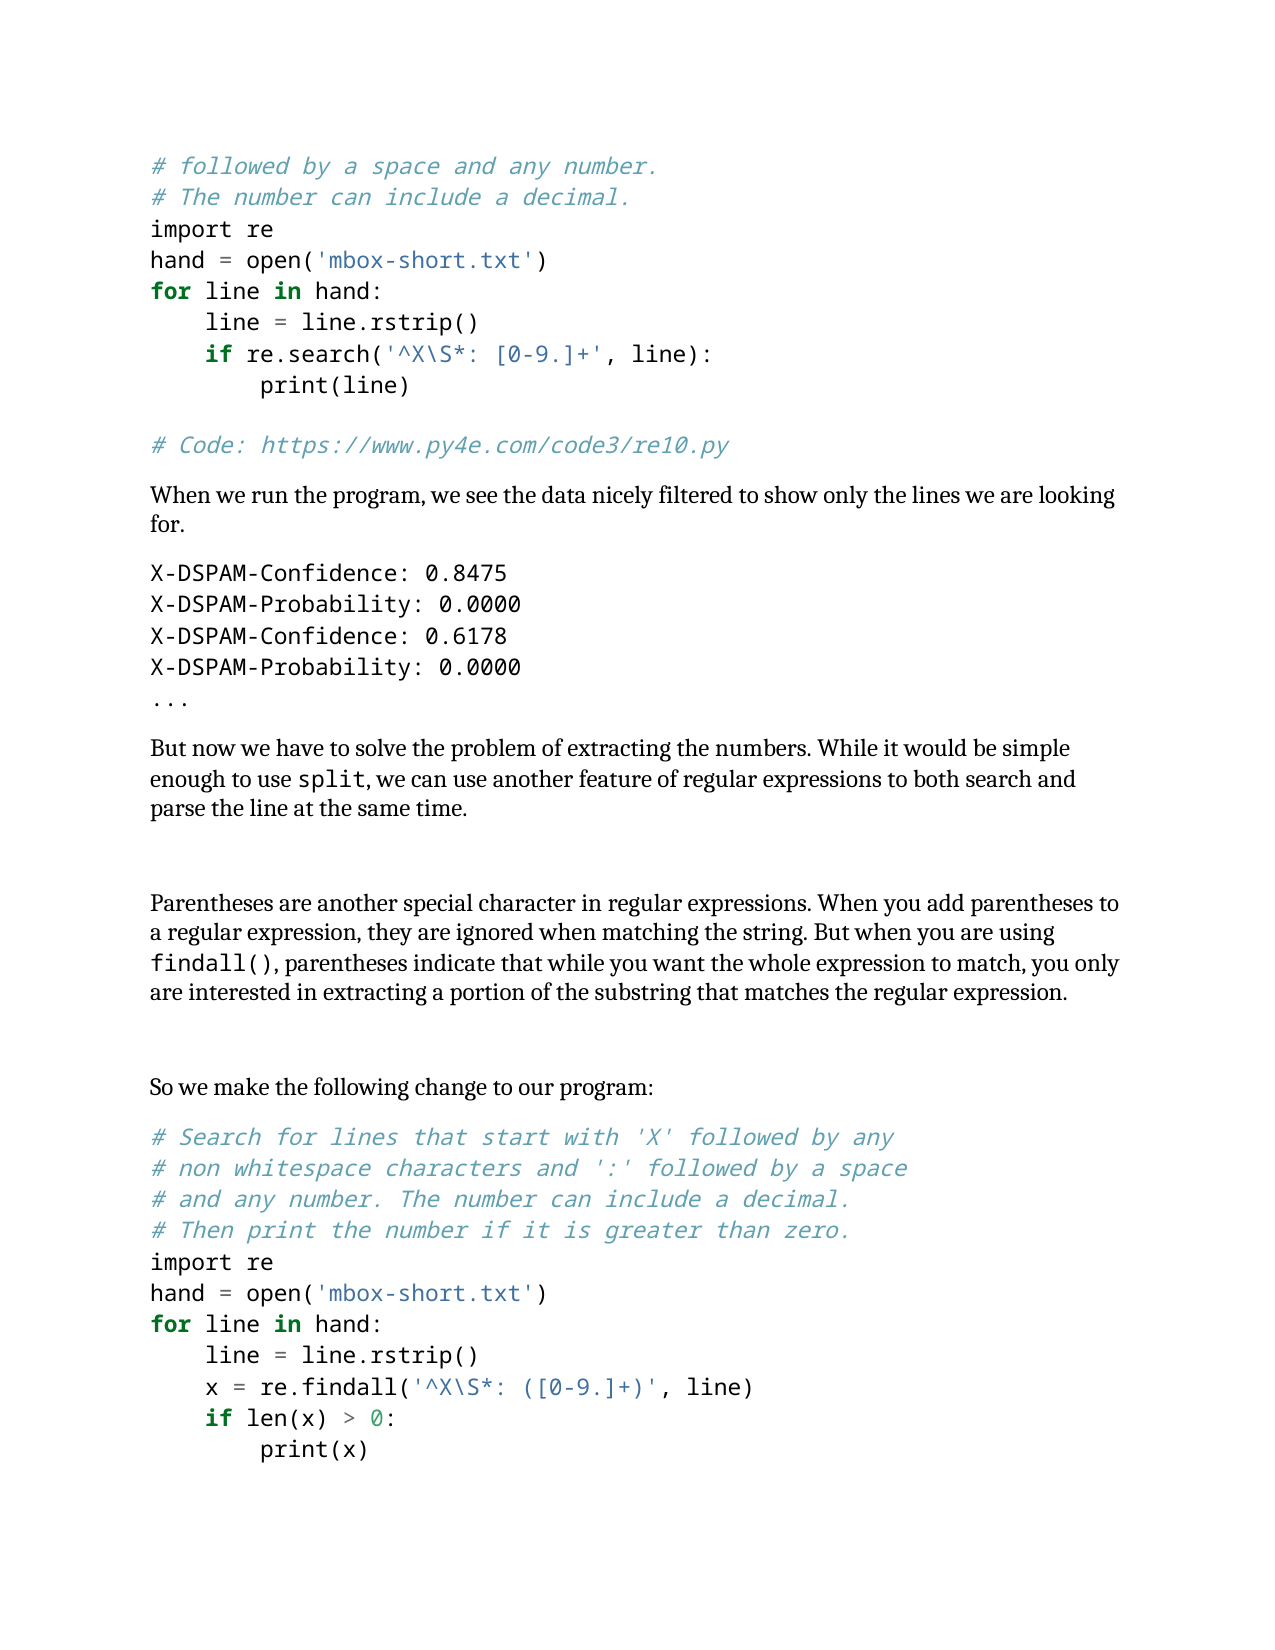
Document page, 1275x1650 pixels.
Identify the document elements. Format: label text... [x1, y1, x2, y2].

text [150, 150, 1125, 460]
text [150, 1120, 1125, 1464]
text So we make the following change to our program: [150, 1073, 1125, 1102]
text But now we have to solve the problem of extracting the numbers. While it would be simple enough to use split, we can use another feature of regular expressions to both search and parse the line at the same time. [150, 734, 1125, 823]
text X-DSPAM-Confidence: 0.8475 X-DSPAM-Probability: 0.0000 X-DSPAM-Confidence: 0.6178 X-DSPAM-Probability: 0.0000 ... [150, 557, 1125, 713]
text When we run the program, we see the data nicely filtered to show only the lines we are looking for. [150, 481, 1125, 538]
text Parentheses are another special character in regular expressions. When you add parentheses to a regular expression, they are ignored when matching the string. But when you are using findall(), parentheses indicate that while you want the whole expression to match, you only are interested in extracting a portion of the substring that matches the regular expression. [150, 889, 1125, 1007]
